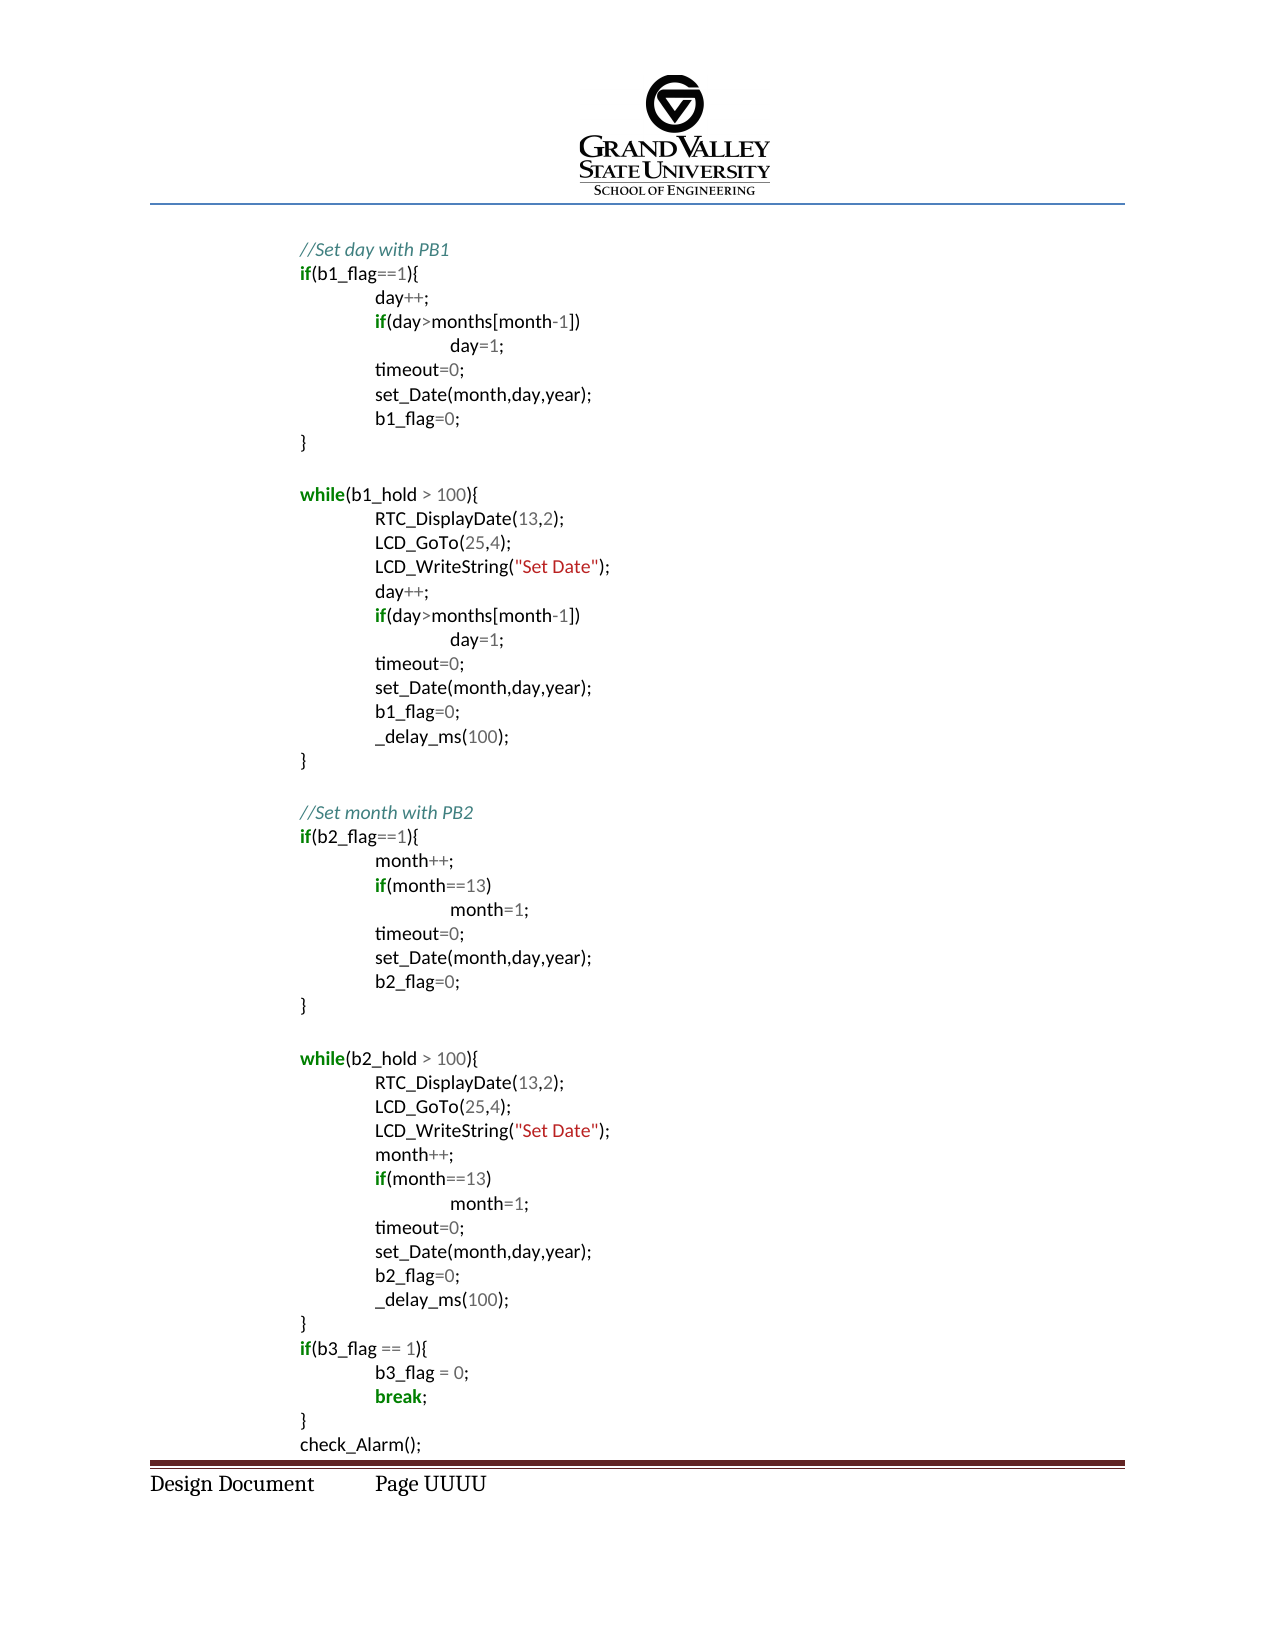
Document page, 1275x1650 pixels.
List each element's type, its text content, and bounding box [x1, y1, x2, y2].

text while(b1_hold > 100){ [150, 482, 1125, 506]
text timeout=0; [150, 1215, 1125, 1239]
text b1_flag=0; [150, 406, 1125, 430]
text set_Date(month,day,year); [150, 945, 1125, 969]
text day=1; [150, 627, 1125, 651]
text //Set day with PB1 [150, 237, 1125, 261]
text RTC_DisplayDate(13,2); [150, 1070, 1125, 1094]
text if(month==13) [150, 873, 1125, 897]
text } [150, 748, 1125, 772]
text set_Date(month,day,year); [150, 676, 1125, 700]
text if(b1_flag==1){ [150, 261, 1125, 285]
text } [150, 993, 1125, 1018]
text b2_flag=0; [150, 969, 1125, 993]
text LCD_WriteString("Set Date"); [150, 1118, 1125, 1142]
text day++; [150, 579, 1125, 603]
text b2_flag=0; [150, 1263, 1125, 1287]
text timeout=0; [150, 921, 1125, 945]
picture [579, 75, 770, 195]
text _delay_ms(100); [150, 1287, 1125, 1312]
text set_Date(month,day,year); [150, 382, 1125, 406]
text month++; [150, 1142, 1125, 1167]
text } [150, 430, 1125, 454]
text } [150, 1312, 1125, 1336]
text month=1; [150, 1191, 1125, 1215]
text LCD_GoTo(25,4); [150, 531, 1125, 555]
text if(day>months[month-1]) [150, 603, 1125, 627]
text if(month==13) [150, 1167, 1125, 1191]
text set_Date(month,day,year); [150, 1239, 1125, 1263]
text break; [150, 1384, 1125, 1408]
text timeout=0; [150, 651, 1125, 676]
text LCD_GoTo(25,4); [150, 1094, 1125, 1118]
text _delay_ms(100); [150, 724, 1125, 748]
text b3_flag = 0; [150, 1360, 1125, 1384]
text RTC_DisplayDate(13,2); [150, 506, 1125, 531]
text b1_flag=0; [150, 700, 1125, 724]
text day++; [150, 285, 1125, 309]
text day=1; [150, 333, 1125, 357]
text if(b2_flag==1){ [150, 824, 1125, 848]
text check_Alarm(); [150, 1432, 1125, 1457]
text month=1; [150, 897, 1125, 921]
text } [150, 1408, 1125, 1432]
text LCD_WriteString("Set Date"); [150, 555, 1125, 579]
text while(b2_hold > 100){ [150, 1046, 1125, 1070]
text timeout=0; [150, 357, 1125, 382]
text if(b3_flag == 1){ [150, 1336, 1125, 1360]
text month++; [150, 848, 1125, 873]
text if(day>months[month-1]) [150, 309, 1125, 333]
text //Set month with PB2 [150, 800, 1125, 824]
